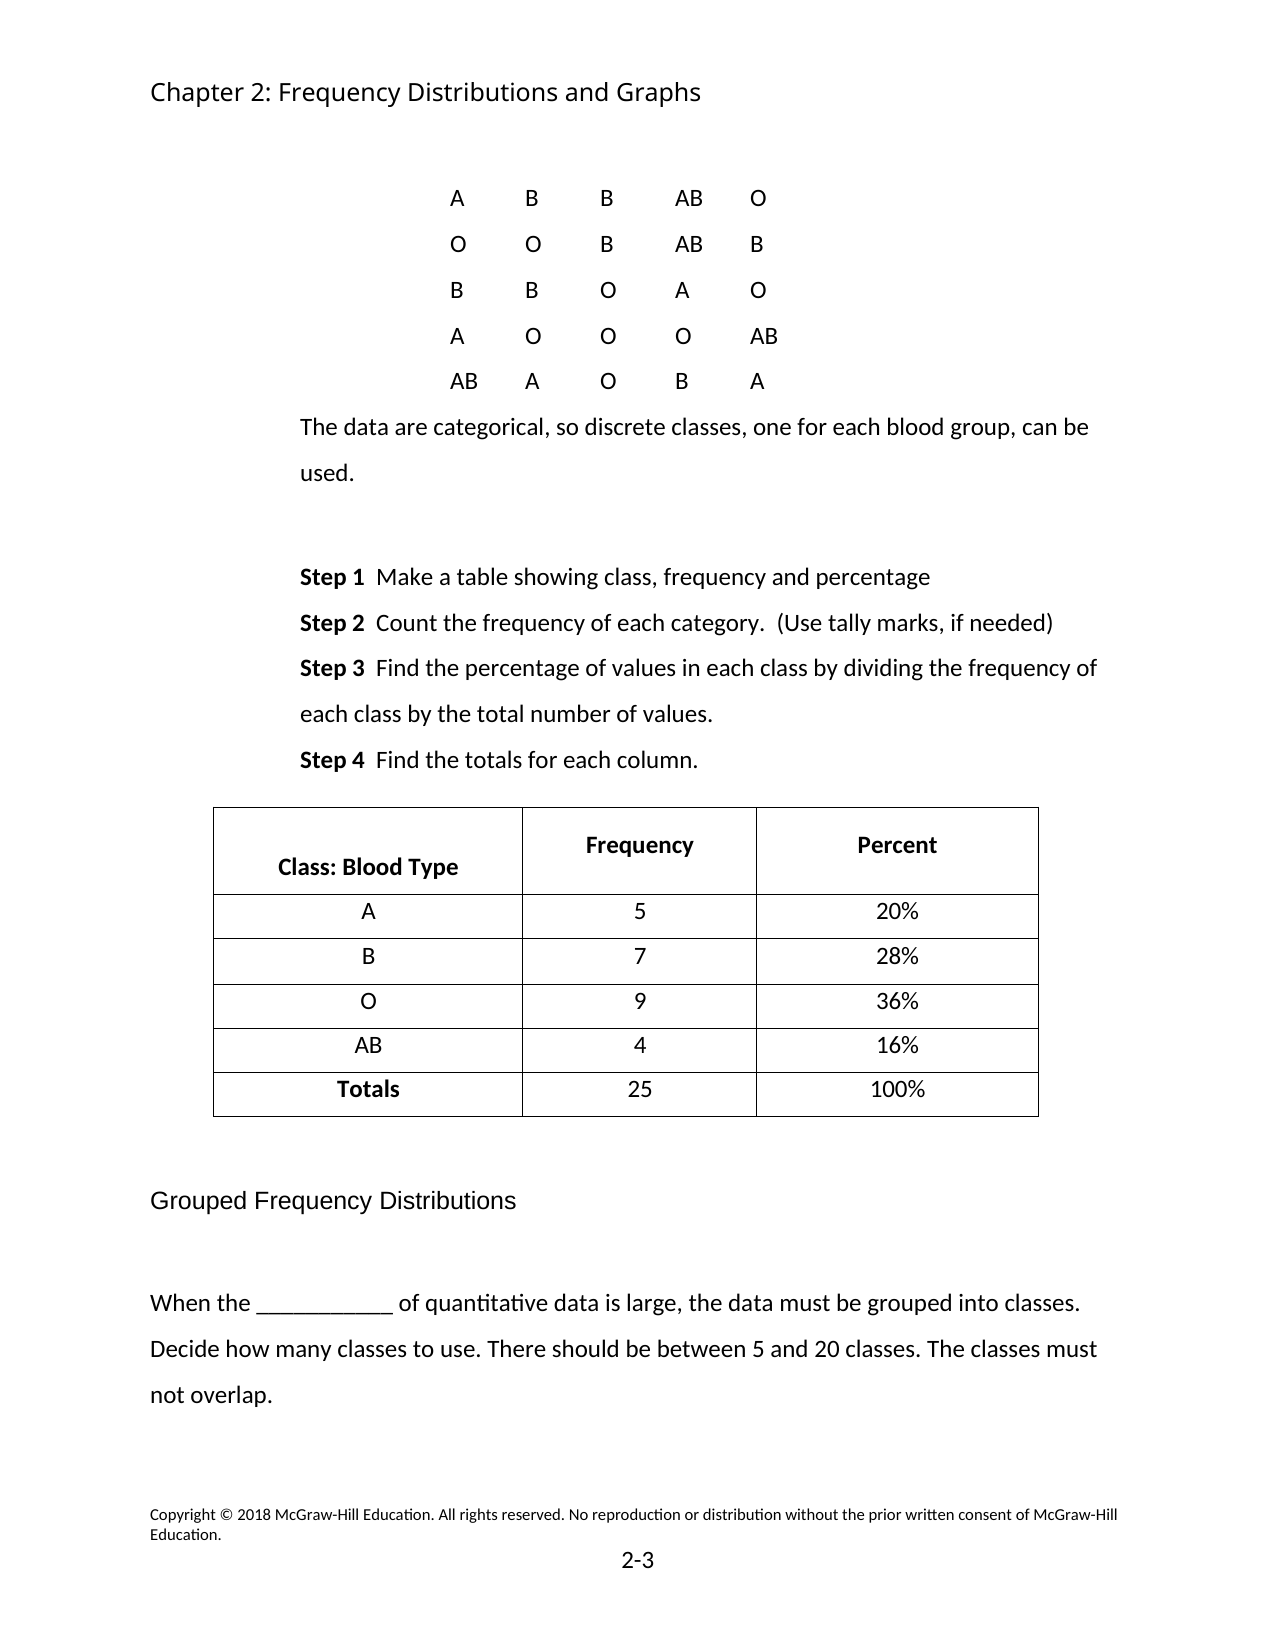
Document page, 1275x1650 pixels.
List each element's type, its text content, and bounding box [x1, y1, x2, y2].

subtitle Grouped Frequency Distributions [150, 1186, 1125, 1215]
text When the ___________ of quantitative data is large, the data must be grouped into classes. [150, 1288, 1125, 1318]
table_header Percent [757, 808, 1038, 894]
text Step 3 Find the percentage of values in each class by dividing the frequency of each class by the total number of values. [300, 652, 1125, 729]
text Decide how many classes to use. There should be between 5 and 20 classes. The classes must not overlap. [150, 1333, 1125, 1409]
table_cell O [214, 985, 522, 1028]
table_cell 16% [757, 1029, 1038, 1072]
table_cell 25 [523, 1073, 756, 1116]
table_cell 28% [757, 939, 1038, 984]
table_cell 7 [523, 939, 756, 984]
table_cell A [214, 895, 522, 938]
text A B B AB O [450, 183, 1125, 213]
text A O O O AB [450, 320, 1125, 350]
text Step 2 Count the frequency of each category. (Use tally marks, if needed) [300, 607, 1125, 637]
table_cell 4 [523, 1029, 756, 1072]
table_cell AB [214, 1029, 522, 1072]
table_header Class: Blood Type [214, 808, 522, 894]
text Step 4 Find the totals for each column. [300, 744, 1125, 774]
table_cell 36% [757, 985, 1038, 1028]
table_cell 20% [757, 895, 1038, 938]
table_cell 5 [523, 895, 756, 938]
text B B O A O [450, 274, 1125, 304]
table_cell 100% [757, 1073, 1038, 1116]
table_cell 9 [523, 985, 756, 1028]
table_cell B [214, 939, 522, 984]
text The data are categorical, so discrete classes, one for each blood group, can be used. [300, 411, 1125, 487]
table_cell Totals [214, 1073, 522, 1116]
text AB A O B A [450, 366, 1125, 396]
table_header Frequency [523, 808, 756, 894]
text Step 1 Make a table showing class, frequency and percentage [300, 561, 1125, 591]
text O O B AB B [450, 228, 1125, 259]
